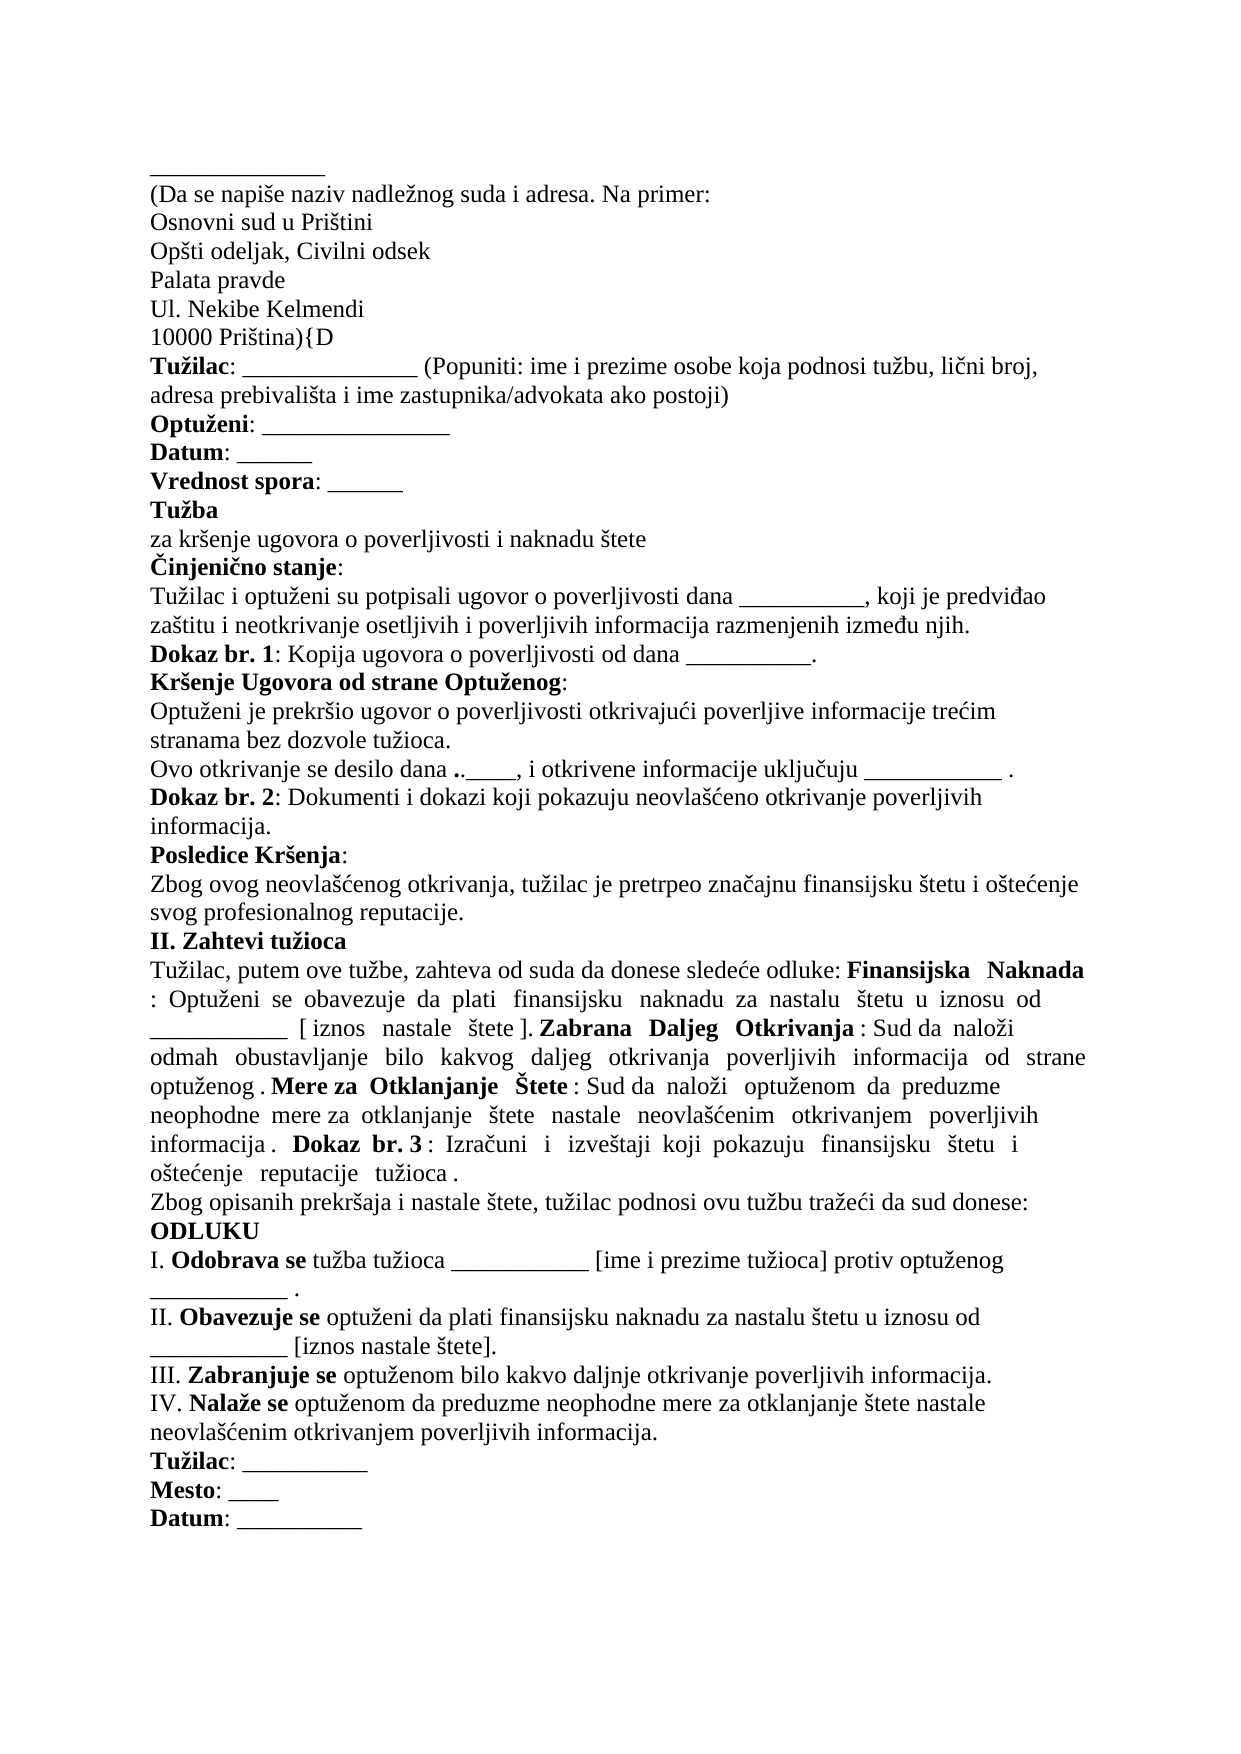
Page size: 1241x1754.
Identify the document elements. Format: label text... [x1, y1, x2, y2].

text (Da se napiše naziv nadležnog suda i adresa. Na primer:Osnovni sud u PrištiniOpšti odeljak, Civilni odsekPalata pravdeUl. Nekibe Kelmendi10000 Priština){D [150, 179, 1090, 351]
text ODLUKU [150, 1216, 1090, 1245]
text Vrednost spora: ______ [150, 466, 1090, 495]
text Tužilac: ______________ (Popuniti: ime i prezime osobe koja podnosi tužbu, lični broj, adresa prebivališta i ime zastupnika/advokata ako postoji)Optuženi: _______________ Datum: ______ [150, 351, 1090, 466]
text Zbog opisanih prekršaja i nastale štete, tužilac podnosi ovu tužbu tražeći da sud donese: [150, 1187, 1090, 1216]
text II. Zahtevi tužioca [150, 926, 1090, 955]
text I. Odobrava se tužba tužioca ___________ [ime i prezime tužioca] protiv optuženog ___________ .II. Obavezuje se optuženi da plati finansijsku naknadu za nastalu štetu u iznosu od ___________ [iznos nastale štete].III. Zabranjuje se optuženom bilo kakvo daljnje otkrivanje poverljivih informacija.IV. Nalaže se optuženom da preduzme neophodne mere za otklanjanje štete nastale neovlašćenim otkrivanjem poverljivih informacija. [150, 1245, 1090, 1446]
text Tužilac, putem ove tužbe, zahteva od suda da donese sledeće odluke: Finansijska Naknada : Optuženi se obavezuje da plati finansijsku naknadu za nastalu štetu u iznosu od ___________ [ iznos nastale štete ]. Zabrana Daljeg Otkrivanja : Sud da naloži odmah obustavljanje bilo kakvog daljeg otkrivanja poverljivih informacija od strane optuženog . Mere za Otklanjanje Štete : Sud da naloži optuženom da preduzme neophodne mere za otklanjanje štete nastale neovlašćenim otkrivanjem poverljivih informacija . Dokaz br. 3 : Izračuni i izveštaji koji pokazuju finansijsku štetu i oštećenje reputacije tužioca . [150, 955, 1090, 1187]
text Tužbaza kršenje ugovora o poverljivosti i naknadu štete [150, 495, 1090, 552]
text Kršenje Ugovora od strane Optuženog:Optuženi je prekršio ugovor o poverljivosti otkrivajući poverljive informacije trećim stranama bez dozvole tužioca.Ovo otkrivanje se desilo dana ..____, i otkrivene informacije uključuju ___________ .Dokaz br. 2: Dokumenti i dokazi koji pokazuju neovlašćeno otkrivanje poverljivih informacija. [150, 667, 1090, 840]
text Činjenično stanje:Tužilac i optuženi su potpisali ugovor o poverljivosti dana __________, koji je predviđao zaštitu i neotkrivanje osetljivih i poverljivih informacija razmenjenih između njih.Dokaz br. 1: Kopija ugovora o poverljivosti od dana __________. [150, 552, 1090, 667]
text Tužilac: __________Mesto: ____Datum: __________ [150, 1446, 1090, 1532]
text Posledice Kršenja:Zbog ovog neovlašćenog otkrivanja, tužilac je pretrpeo značajnu finansijsku štetu i oštećenje svog profesionalnog reputacije. [150, 840, 1090, 926]
text ______________ [150, 150, 1090, 179]
